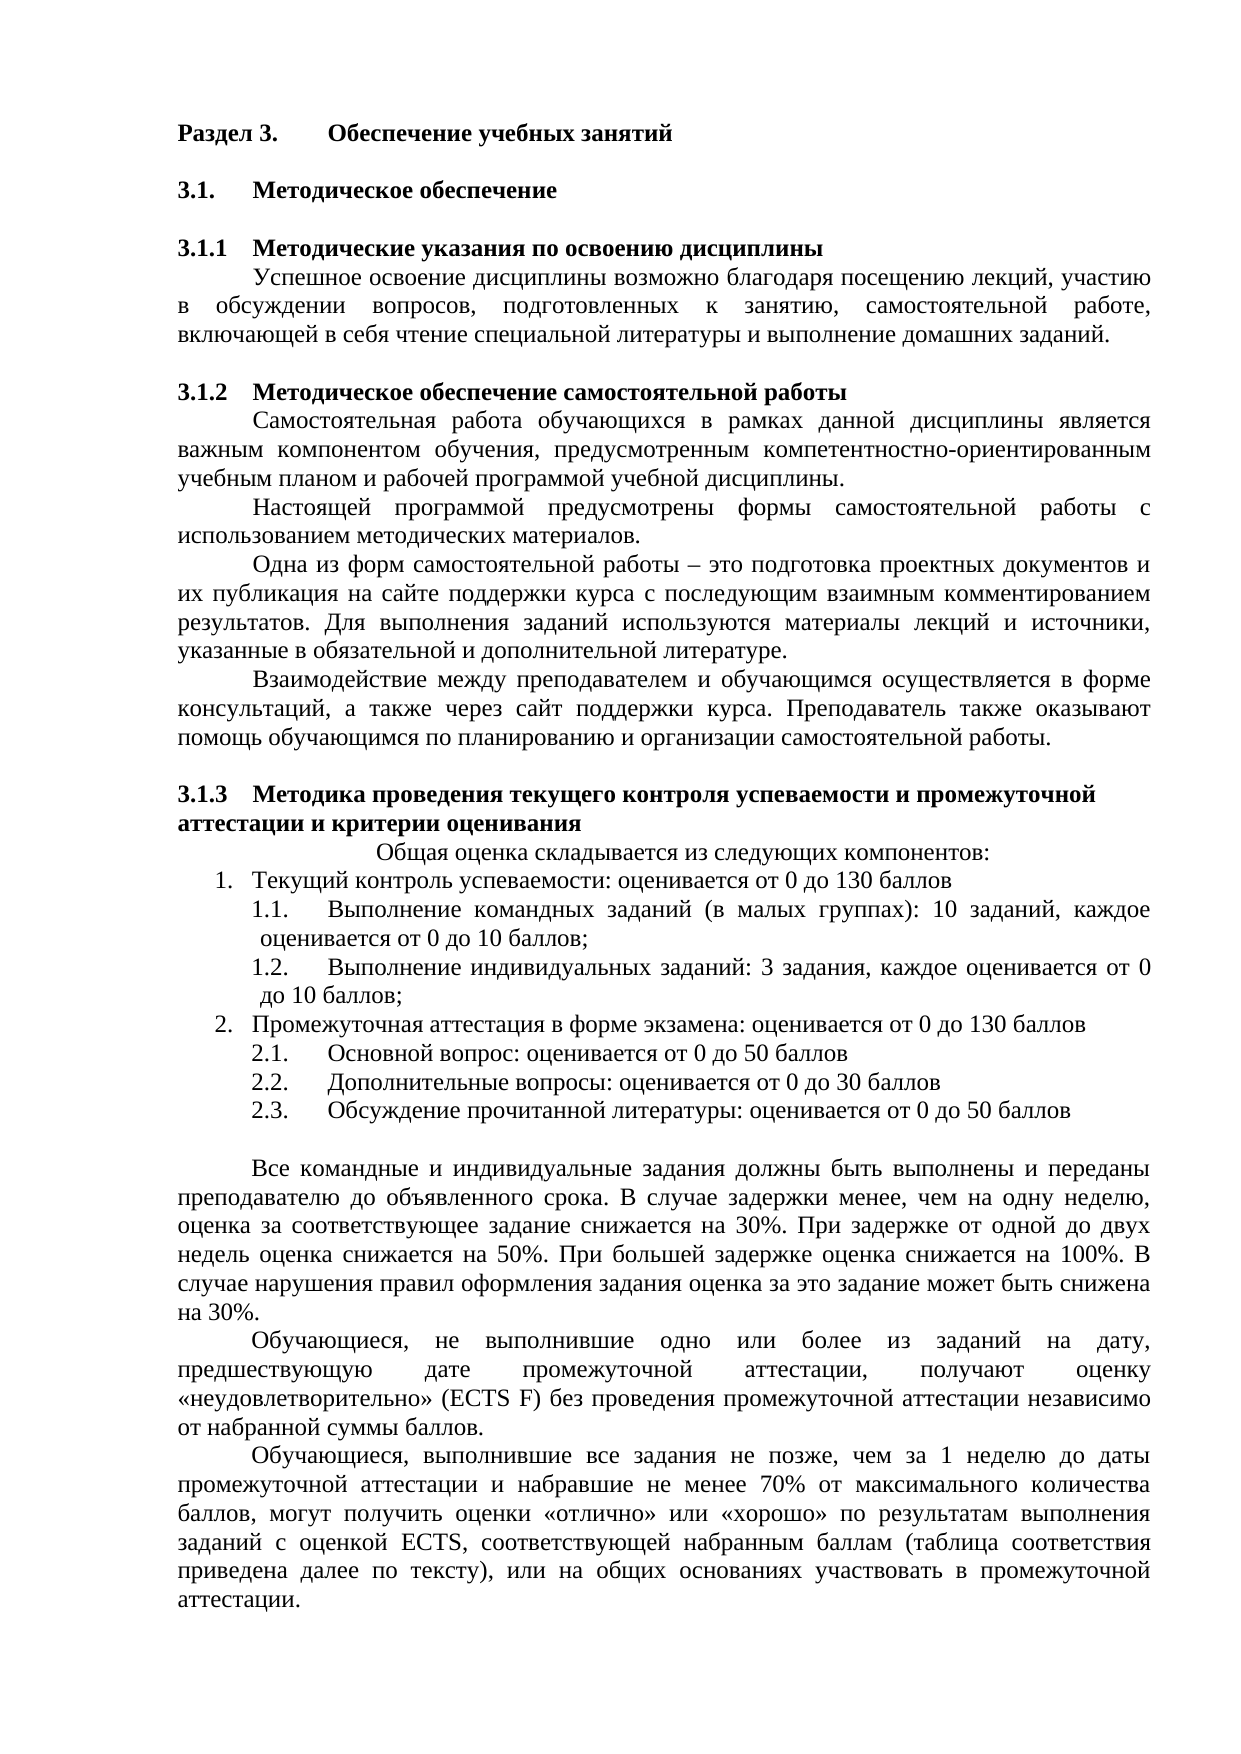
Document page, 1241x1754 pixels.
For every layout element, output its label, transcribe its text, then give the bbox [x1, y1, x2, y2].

text Взаимодействие между преподавателем и обучающимся осуществляется в форме консультаций, а также через сайт поддержки курса. Преподаватель также оказывают помощь обучающимся по планированию и организации самостоятельной работы. [177, 664, 1152, 751]
list Обсуждение прочитанной литературы: оценивается от 0 до 50 баллов [251, 1096, 1152, 1124]
list Текущий контроль успеваемости: оценивается от 0 до 130 баллов [214, 866, 1152, 894]
list Дополнительные вопросы: оценивается от 0 до 30 баллов [251, 1067, 1152, 1096]
text 3.1.2 Методическое обеспечение самостоятельной работы [177, 377, 1152, 406]
text Раздел 3. Обеспечение учебных занятий [177, 118, 1152, 147]
text Обучающиеся, выполнившие все задания не позже, чем за 1 неделю до даты промежуточной аттестации и набравшие не менее 70% от максимального количества баллов, могут получить оценки «отлично» или «хорошо» по результатам выполнения заданий с оценкой ECTS, соответствующей набранным баллам (таблица соответствия приведена далее по тексту), или на общих основаниях участвовать в промежуточной аттестации. [177, 1441, 1152, 1613]
list Выполнение командных заданий (в малых группах): 10 заданий, каждое оценивается от 0 до 10 баллов; [251, 894, 1152, 952]
text Самостоятельная работа обучающихся в рамках данной дисциплины является важным компонентом обучения, предусмотренным компетентностно-ориентированным учебным планом и рабочей программой учебной дисциплины. [177, 406, 1152, 492]
text Настоящей программой предусмотрены формы самостоятельной работы с использованием методических материалов. [177, 492, 1152, 549]
text Общая оценка складывается из следующих компонентов: [177, 837, 1152, 866]
list Промежуточная аттестация в форме экзамена: оценивается от 0 до 130 баллов [214, 1009, 1152, 1038]
list Основной вопрос: оценивается от 0 до 50 баллов [251, 1038, 1152, 1067]
text 3.1.1 Методические указания по освоению дисциплины [177, 233, 1152, 262]
text Успешное освоение дисциплины возможно благодаря посещению лекций, участию в обсуждении вопросов, подготовленных к занятию, самостоятельной работе, включающей в себя чтение специальной литературы и выполнение домашних заданий. [177, 262, 1152, 348]
text 3.1. Методическое обеспечение [177, 176, 1152, 204]
text Одна из форм самостоятельной работы – это подготовка проектных документов и их публикация на сайте поддержки курса с последующим взаимным комментированием результатов. Для выполнения заданий используются материалы лекций и источники, указанные в обязательной и дополнительной литературе. [177, 549, 1152, 664]
text 3.1.3 Методика проведения текущего контроля успеваемости и промежуточной аттестации и критерии оценивания [177, 779, 1152, 837]
text Обучающиеся, не выполнившие одно или более из заданий на дату, предшествующую дате промежуточной аттестации, получают оценку «неудовлетворительно» (ECTS F) без проведения промежуточной аттестации независимо от набранной суммы баллов. [177, 1326, 1152, 1441]
text Все командные и индивидуальные задания должны быть выполнены и переданы преподавателю до объявленного срока. В случае задержки менее, чем на одну неделю, оценка за соответствующее задание снижается на 30%. При задержке от одной до двух недель оценка снижается на 50%. При большей задержке оценка снижается на 100%. В случае нарушения правил оформления задания оценка за это задание может быть снижена на 30%. [177, 1153, 1152, 1326]
list Выполнение индивидуальных заданий: 3 задания, каждое оценивается от 0 до 10 баллов; [251, 952, 1152, 1009]
